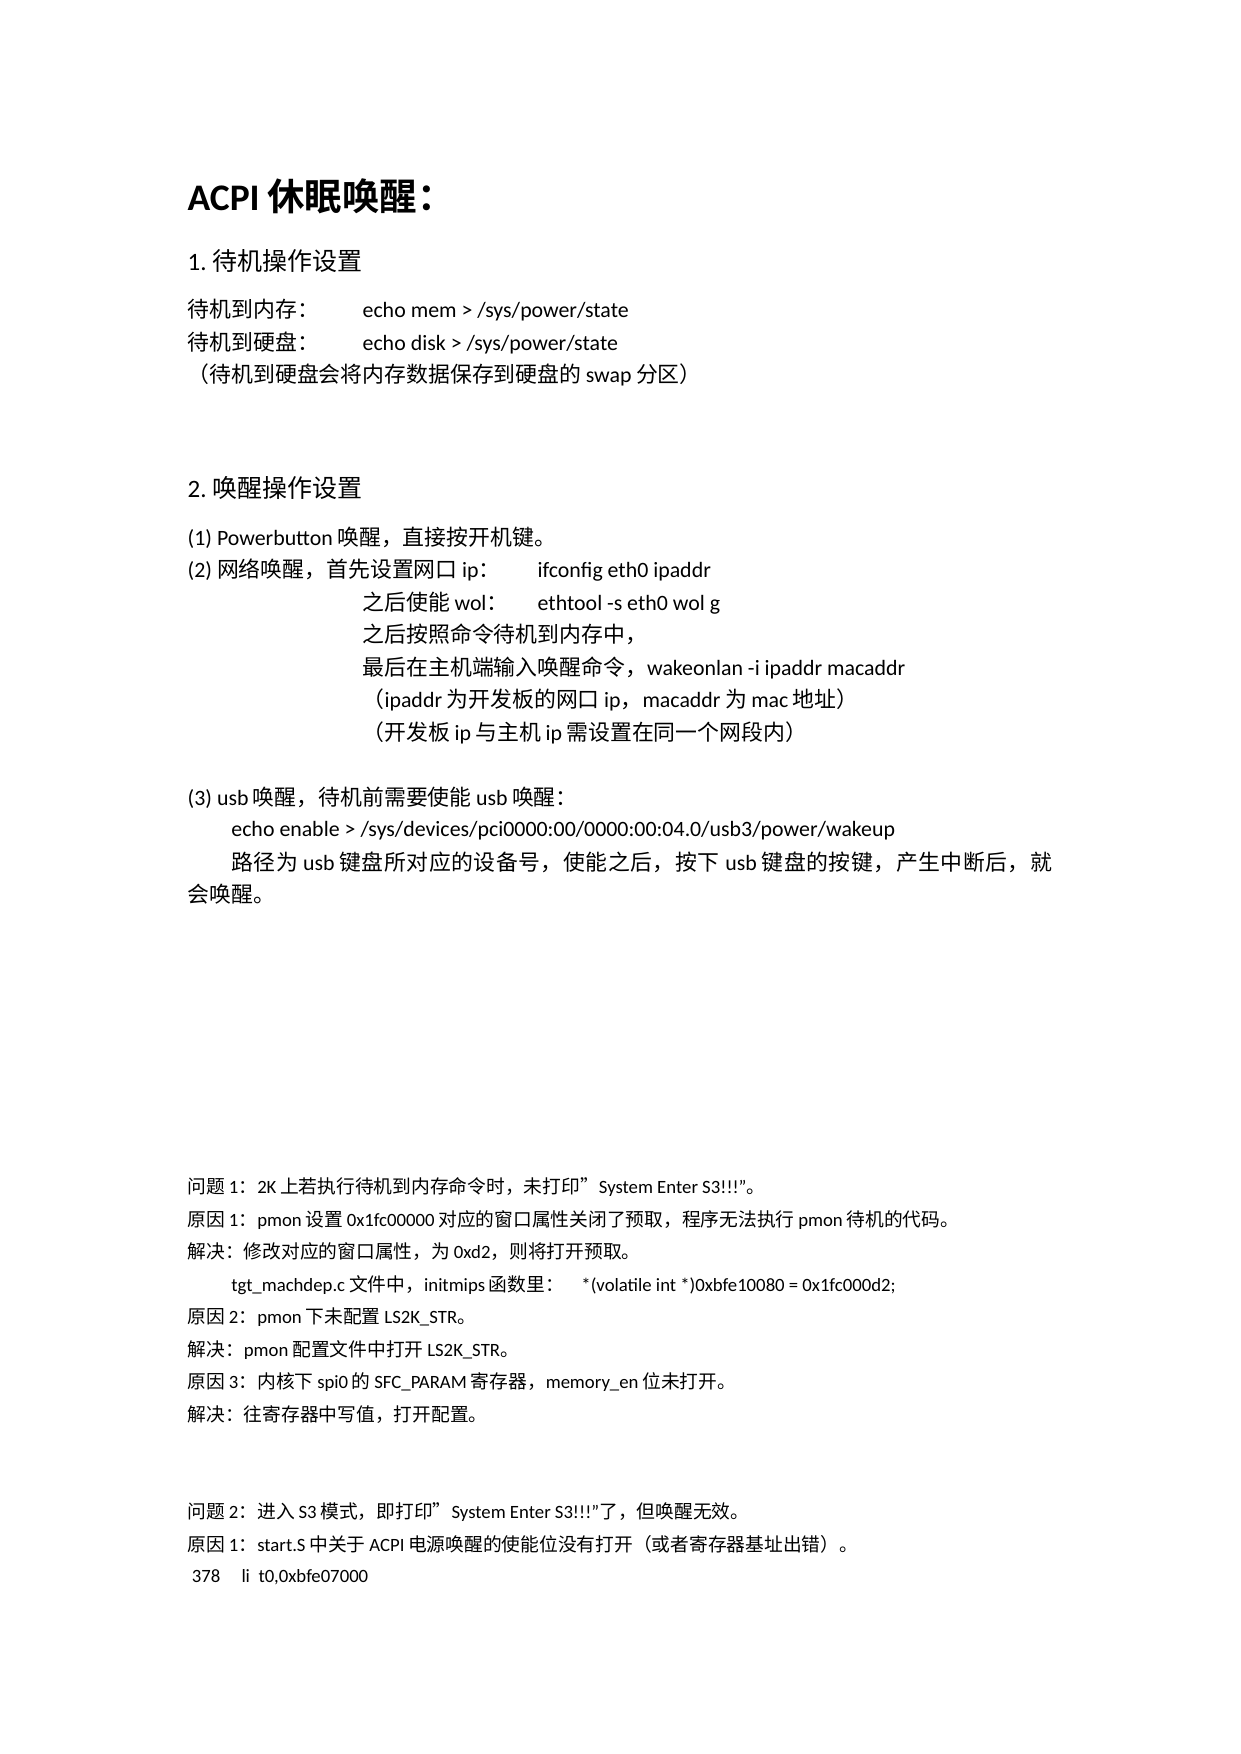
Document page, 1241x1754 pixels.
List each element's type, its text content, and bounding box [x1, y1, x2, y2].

list 之后使能wol： ethtool -s eth0 wol g [319, 584, 1053, 617]
list Powerbutton唤醒，直接按开机键。 [187, 519, 1053, 552]
list 378 li t0,0xbfe07000 [187, 1559, 1053, 1592]
list 路径为usb键盘所对应的设备号，使能之后，按下usb键盘的按键，产生中断后，就会唤醒。 [187, 844, 1053, 909]
list 原因2：pmon下未配置LS2K_STR。 [187, 1299, 1053, 1332]
list usb唤醒，待机前需要使能usb唤醒： [187, 779, 1053, 812]
list （开发板ip与主机ip需设置在同一个网段内） [319, 714, 1053, 747]
list 待机到内存： echo mem > /sys/power/state [187, 292, 1053, 324]
list 问题1：2K上若执行待机到内存命令时，未打印”System Enter S3!!!”。 [187, 1169, 1053, 1202]
list 原因1：pmon设置0x1fc00000对应的窗口属性关闭了预取，程序无法执行pmon待机的代码。 [187, 1202, 1053, 1234]
text ACPI休眠唤醒： [187, 162, 1053, 227]
list 原因3：内核下spi0的SFC_PARAM寄存器，memory_en位未打开。 [187, 1364, 1053, 1397]
list 解决：修改对应的窗口属性，为0xd2，则将打开预取。 [187, 1234, 1053, 1267]
text （待机到硬盘会将内存数据保存到硬盘的swap分区） [187, 357, 1053, 389]
list tgt_machdep.c文件中，initmips函数里： *(volatile int *)0xbfe10080 = 0x1fc000d2; [187, 1267, 1053, 1299]
list 待机操作设置 [187, 227, 1053, 292]
list 原因1：start.S中关于ACPI电源唤醒的使能位没有打开（或者寄存器基址出错）。 [187, 1527, 1053, 1559]
list 解决：往寄存器中写值，打开配置。 [187, 1397, 1053, 1429]
list （ipaddr为开发板的网口ip，macaddr为mac地址） [319, 682, 1053, 714]
list 之后按照命令待机到内存中， [319, 617, 1053, 649]
list 最后在主机端输入唤醒命令，wakeonlan -i ipaddr macaddr [319, 649, 1053, 682]
list echo enable > /sys/devices/pci0000:00/0000:00:04.0/usb3/power/wakeup [187, 812, 1053, 844]
list 待机到硬盘： echo disk > /sys/power/state [187, 324, 1053, 357]
list 解决：pmon配置文件中打开LS2K_STR。 [187, 1332, 1053, 1364]
list 唤醒操作设置 [187, 454, 1053, 519]
list 网络唤醒，首先设置网口ip： ifconfig eth0 ipaddr [187, 552, 1053, 584]
list 问题2：进入S3模式，即打印”System Enter S3!!!”了，但唤醒无效。 [187, 1494, 1053, 1527]
